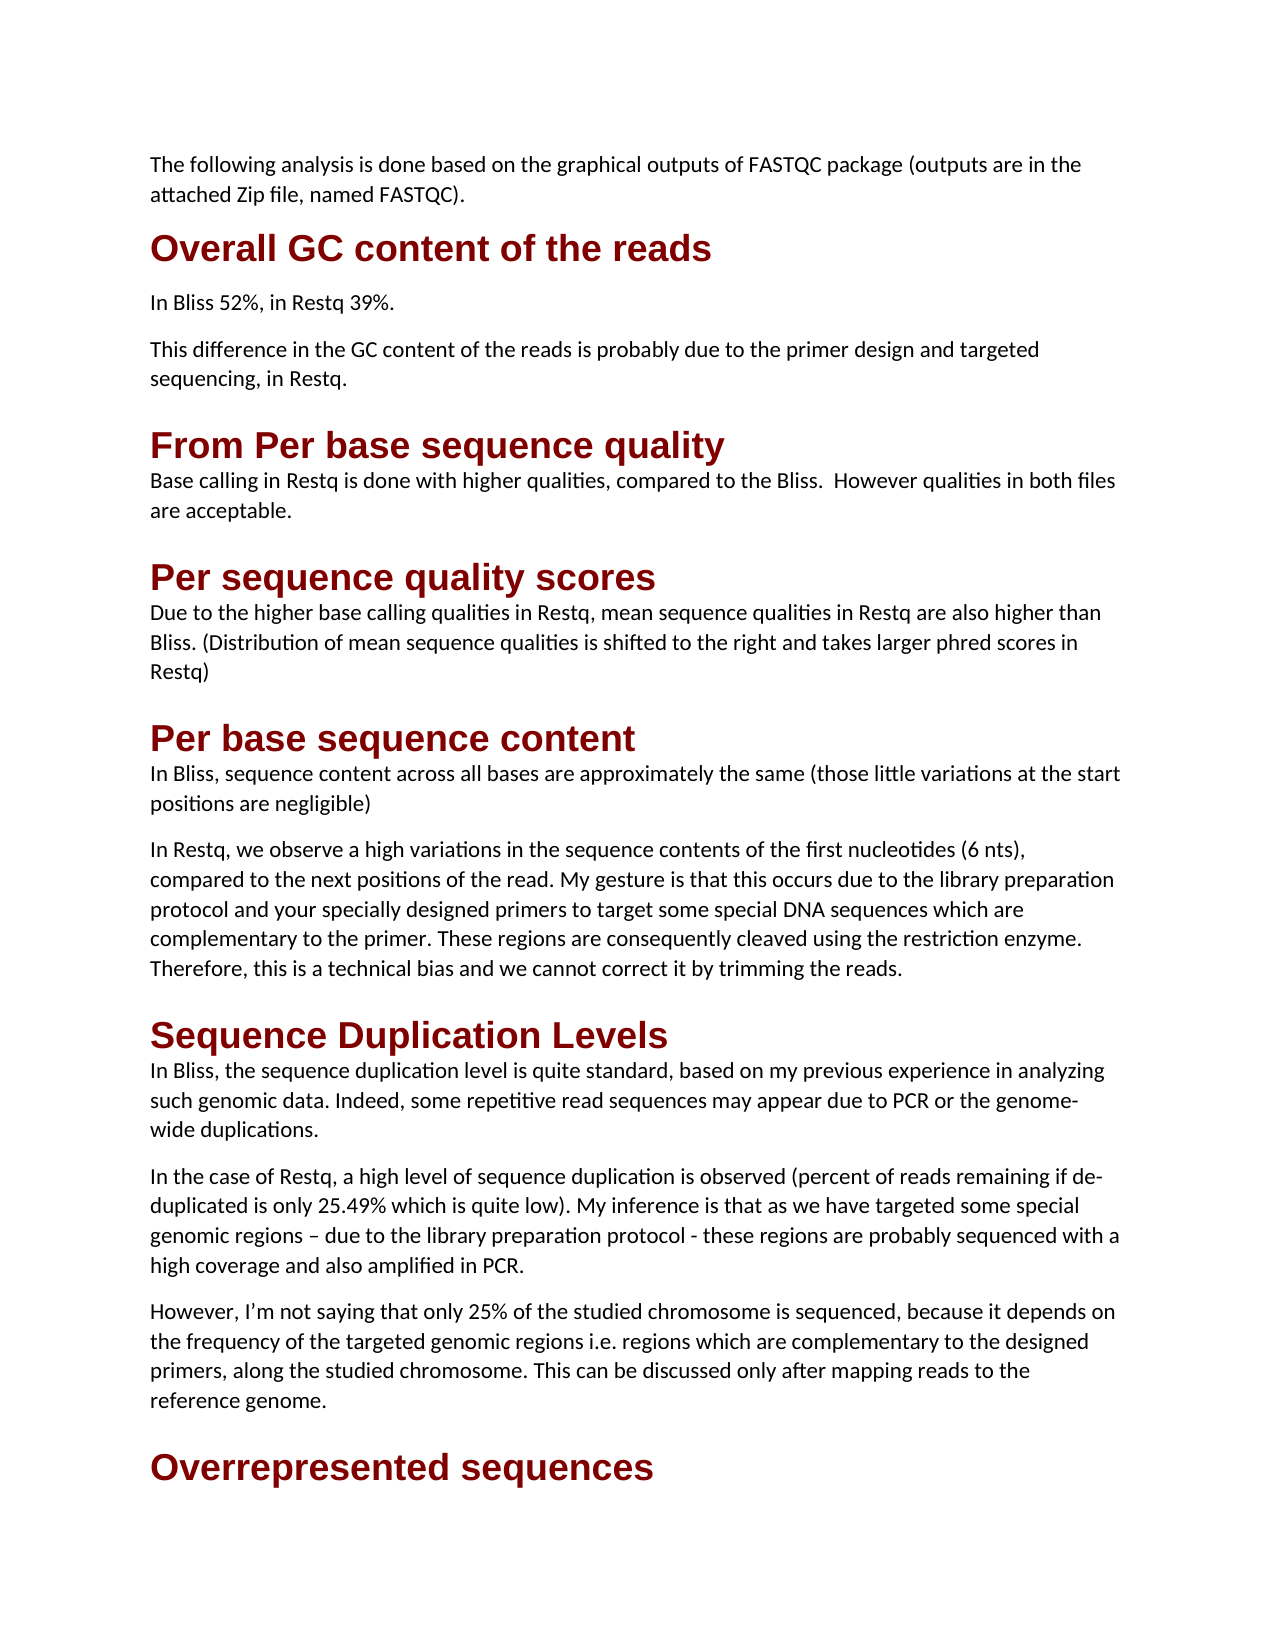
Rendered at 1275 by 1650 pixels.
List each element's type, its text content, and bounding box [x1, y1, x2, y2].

text In Restq, we observe a high variations in the sequence contents of the first nucleotides (6 nts), compared to the next positions of the read. My gesture is that this occurs due to the library preparation protocol and your specially designed primers to target some special DNA sequences which are complementary to the primer. These regions are consequently cleaved using the restriction enzyme. Therefore, this is a technical bias and we cannot correct it by trimming the reads. [150, 835, 1125, 982]
text However, I’m not saying that only 25% of the studied chromosome is sequenced, because it depends on the frequency of the targeted genomic regions i.e. regions which are complementary to the designed primers, along the studied chromosome. This can be discussed only after mapping reads to the reference genome. [150, 1297, 1125, 1414]
subtitle Overrepresented sequences [150, 1445, 1125, 1488]
text In the case of Restq, a high level of sequence duplication is observed (percent of reads remaining if de-duplicated is only 25.49% which is quite low). My inference is that as we have targeted some special genomic regions – due to the library preparation protocol - these regions are probably sequenced with a high coverage and also amplified in PCR. [150, 1162, 1125, 1279]
text The following analysis is done based on the graphical outputs of FASTQC package (outputs are in the attached Zip file, named FASTQC). [150, 150, 1125, 208]
text Due to the higher base calling qualities in Restq, mean sequence qualities in Restq are also higher than Bliss. (Distribution of mean sequence qualities is shifted to the right and takes larger phred scores in Restq) [150, 598, 1125, 685]
text In Bliss, sequence content across all bases are approximately the same (those little variations at the start positions are negligible) [150, 759, 1125, 817]
text Overall GC content of the reads [150, 226, 1125, 269]
text In Bliss 52%, in Restq 39%. [150, 288, 1125, 316]
subtitle Per sequence quality scores [150, 555, 1125, 598]
text Base calling in Restq is done with higher qualities, compared to the Bliss. However qualities in both files are acceptable. [150, 466, 1125, 524]
subtitle Per base sequence content [150, 716, 1125, 759]
text This difference in the GC content of the reads is probably due to the primer design and targeted sequencing, in Restq. [150, 335, 1125, 392]
subtitle Sequence Duplication Levels [150, 1013, 1125, 1056]
subtitle From Per base sequence quality [150, 423, 1125, 466]
text In Bliss, the sequence duplication level is quite standard, based on my previous experience in analyzing such genomic data. Indeed, some repetitive read sequences may appear due to PCR or the genome-wide duplications. [150, 1056, 1125, 1143]
